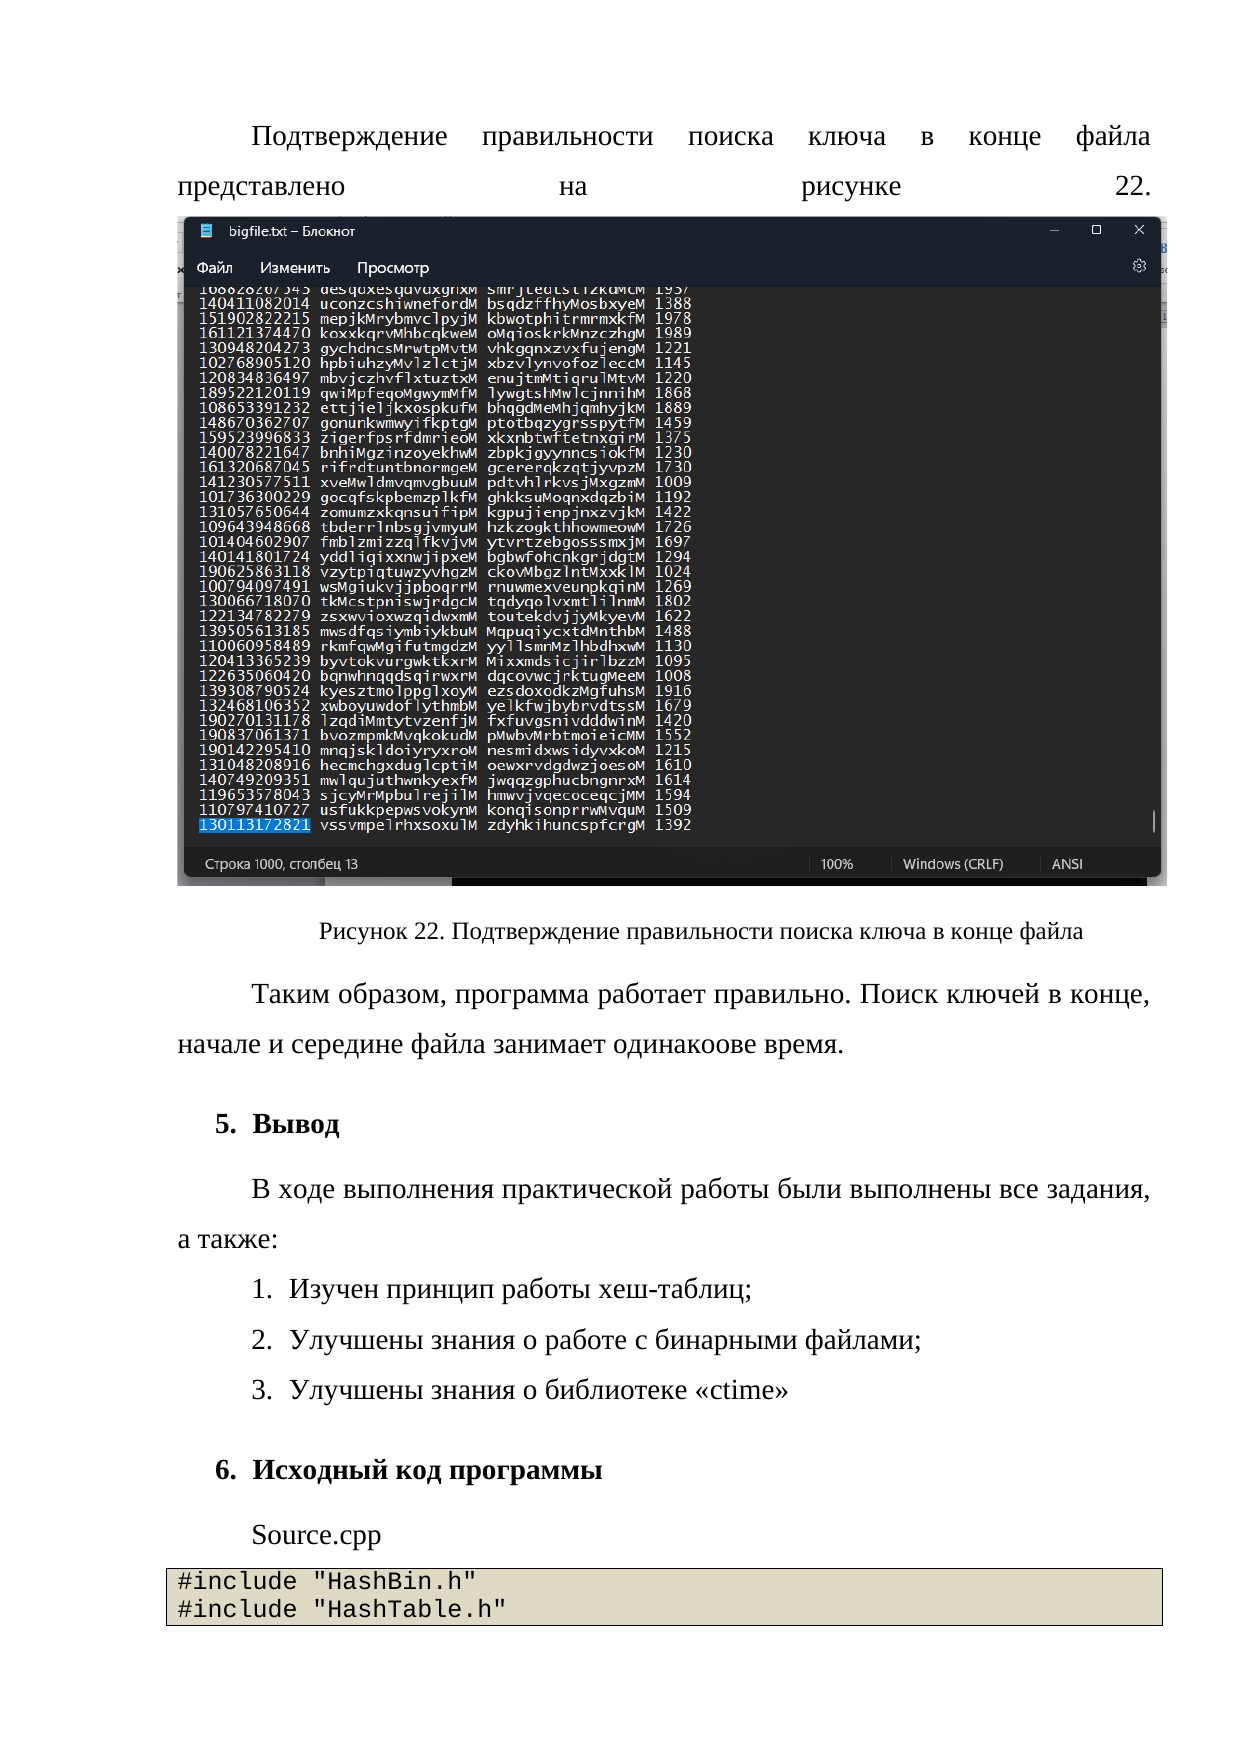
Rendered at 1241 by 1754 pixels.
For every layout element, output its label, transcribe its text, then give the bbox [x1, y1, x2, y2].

subtitle Исходный код программы [215, 1452, 1152, 1485]
list Source.cpp [177, 1517, 1152, 1551]
text Подтверждение правильности поиска ключа в конце файла представлено на рисунке 22. [177, 118, 1152, 216]
list Улучшены знания о библиотеке «ctime» [251, 1372, 1152, 1406]
list Изучен принцип работы хеш-таблиц; [251, 1272, 1152, 1305]
subtitle Вывод [215, 1106, 1152, 1139]
text Рисунок 22. Подтверждение правильности поиска ключа в конце файла [177, 916, 1152, 945]
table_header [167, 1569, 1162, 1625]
list Улучшены знания о работе с бинарными файлами; [251, 1322, 1152, 1356]
list В ходе выполнения практической работы были выполнены все задания, а также: [177, 1171, 1152, 1255]
picture [177, 216, 1168, 886]
text Таким образом, программа работает правильно. Поиск ключей в конце, начале и середине файла занимает одинакоове время. [177, 976, 1152, 1060]
